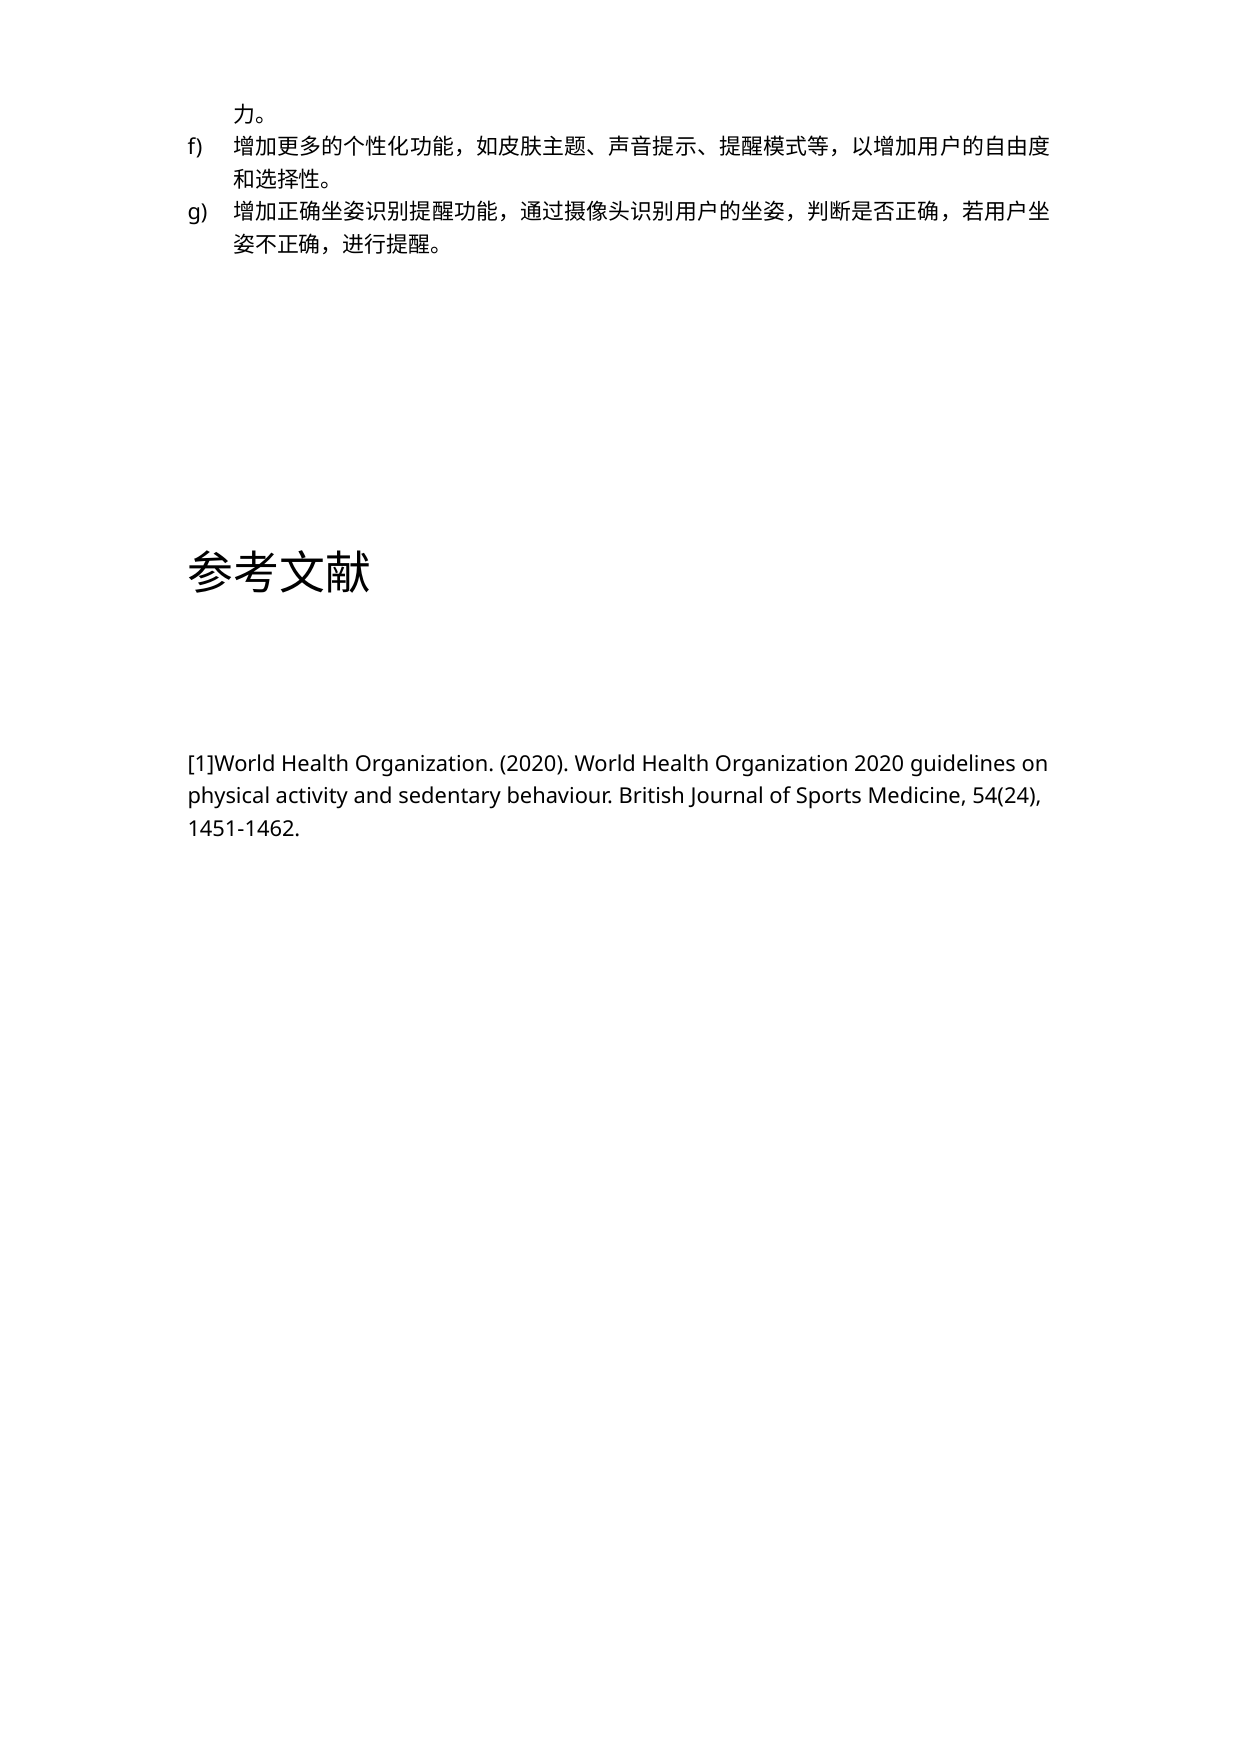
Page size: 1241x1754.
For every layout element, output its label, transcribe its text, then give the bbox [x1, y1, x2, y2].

text [1]World Health Organization. (2020). World Health Organization 2020 guidelines on physical activity and sedentary behaviour. British Journal of Sports Medicine, 54(24), 1451-1462. [187, 746, 1053, 844]
list 增加正确坐姿识别提醒功能，通过摄像头识别用户的坐姿，判断是否正确，若用户坐姿不正确，进行提醒。 [187, 194, 1053, 259]
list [187, 97, 1053, 129]
subtitle 参考文献 [187, 521, 1053, 618]
list 增加更多的个性化功能，如皮肤主题、声音提示、提醒模式等，以增加用户的自由度和选择性。 [187, 129, 1053, 194]
